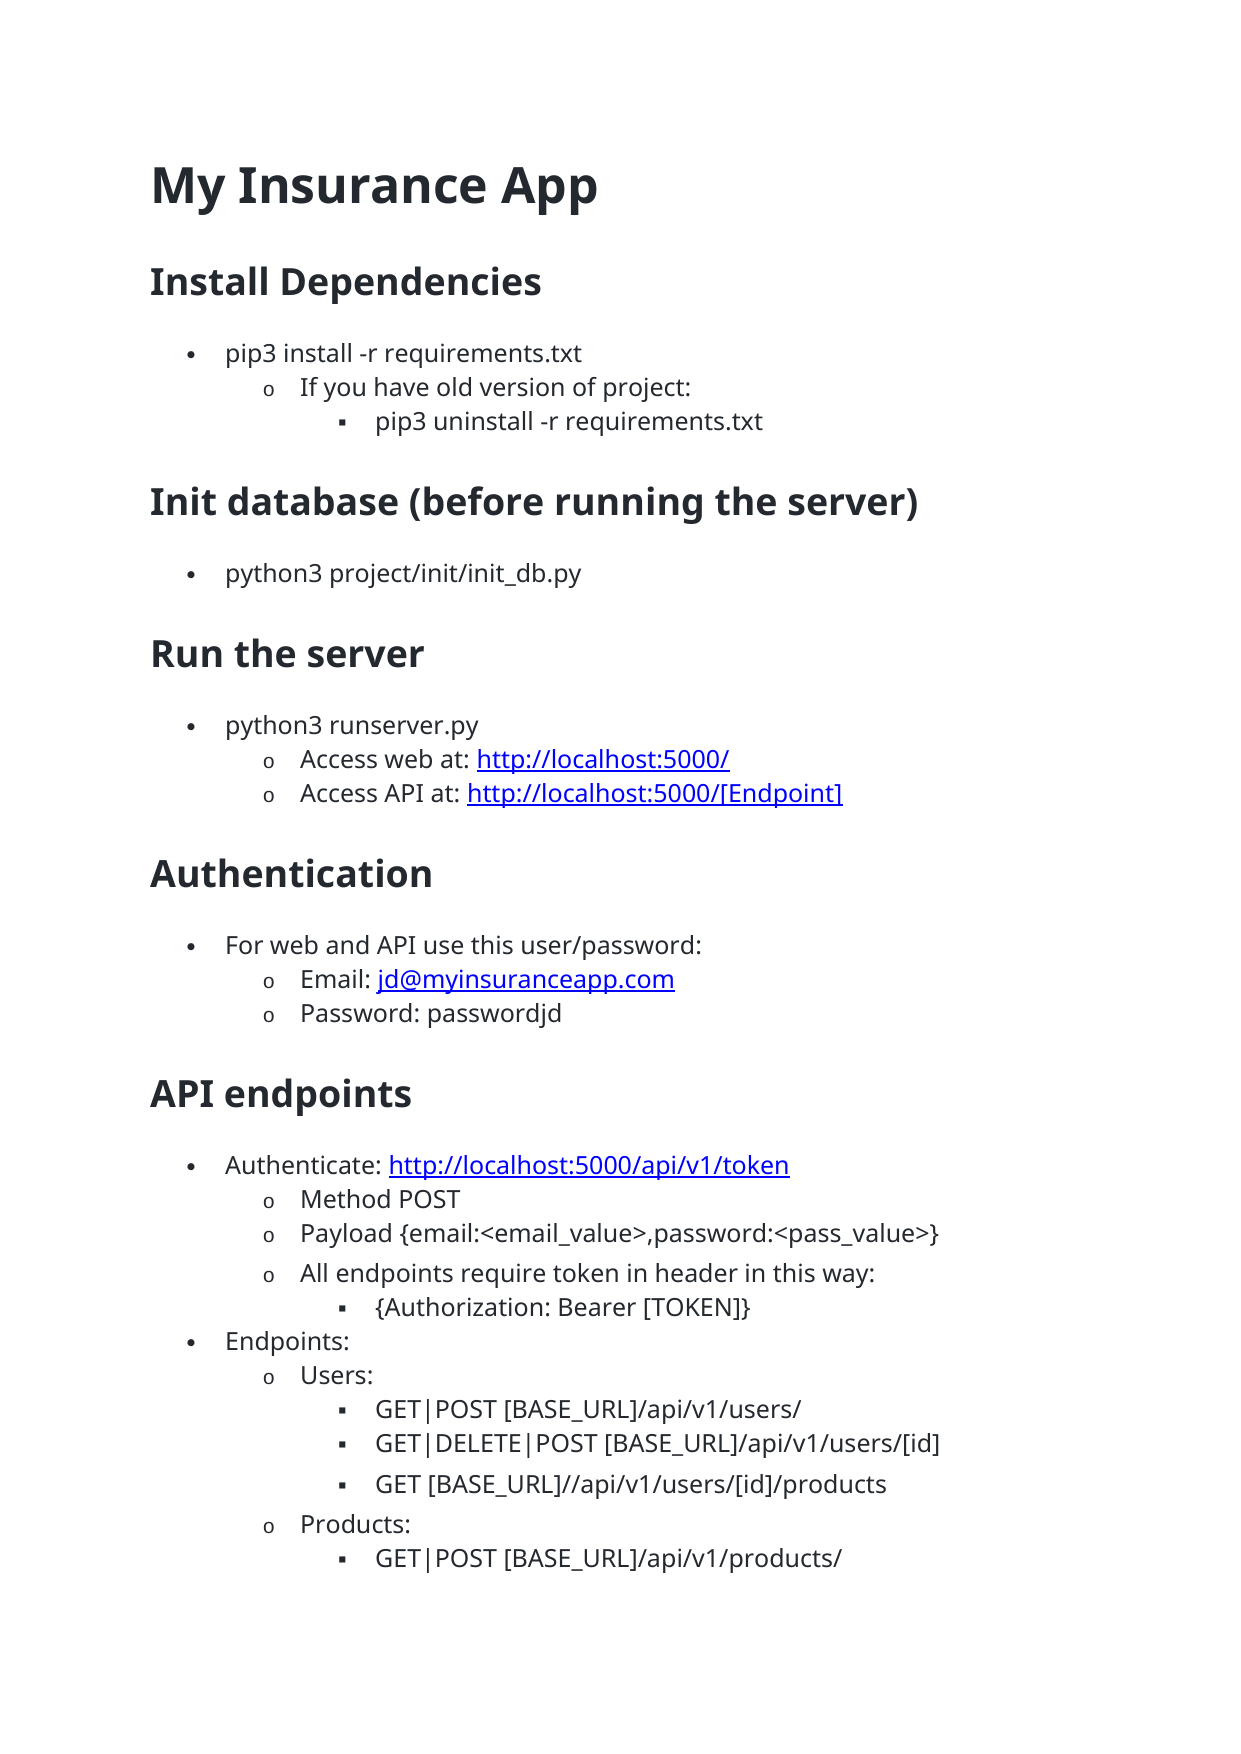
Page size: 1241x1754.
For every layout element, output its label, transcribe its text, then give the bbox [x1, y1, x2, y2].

text Init database (before running the server) [150, 476, 1090, 527]
text Authentication [150, 847, 1090, 898]
text API endpoints [150, 1067, 1090, 1118]
list For web and API use this user/password: [187, 927, 1090, 961]
list GET|POST [BASE_URL]/api/v1/products/ [337, 1541, 1090, 1575]
list python3 runserver.py [187, 707, 1090, 742]
list pip3 uninstall -r requirements.txt [337, 404, 1090, 438]
list GET|POST [BASE_URL]/api/v1/users/ [337, 1392, 1090, 1426]
list Endpoints: [187, 1324, 1090, 1358]
list {Authorization: Bearer [TOKEN]} [337, 1290, 1090, 1324]
list GET [BASE_URL]//api/v1/users/[id]/products [337, 1466, 1090, 1500]
list Users: [262, 1358, 1090, 1392]
list Authenticate: http://localhost:5000/api/v1/token [187, 1147, 1090, 1181]
list Access web at: http://localhost:5000/ [262, 742, 1090, 776]
list If you have old version of project: [262, 370, 1090, 404]
list Access API at: http://localhost:5000/[Endpoint] [262, 776, 1090, 810]
text My Insurance App [150, 150, 1090, 218]
list Payload {email:<email_value>,password:<pass_value>} [262, 1215, 1090, 1249]
text Run the server [150, 627, 1090, 678]
text Install Dependencies [150, 256, 1090, 307]
list Method POST [262, 1181, 1090, 1215]
list Email: jd@myinsuranceapp.com [262, 961, 1090, 996]
list All endpoints require token in header in this way: [262, 1256, 1090, 1290]
list python3 project/init/init_db.py [187, 556, 1090, 590]
list pip3 install -r requirements.txt [187, 336, 1090, 370]
list Password: passwordjd [262, 996, 1090, 1029]
list GET|DELETE|POST [BASE_URL]/api/v1/users/[id] [337, 1426, 1090, 1460]
list Products: [262, 1507, 1090, 1541]
